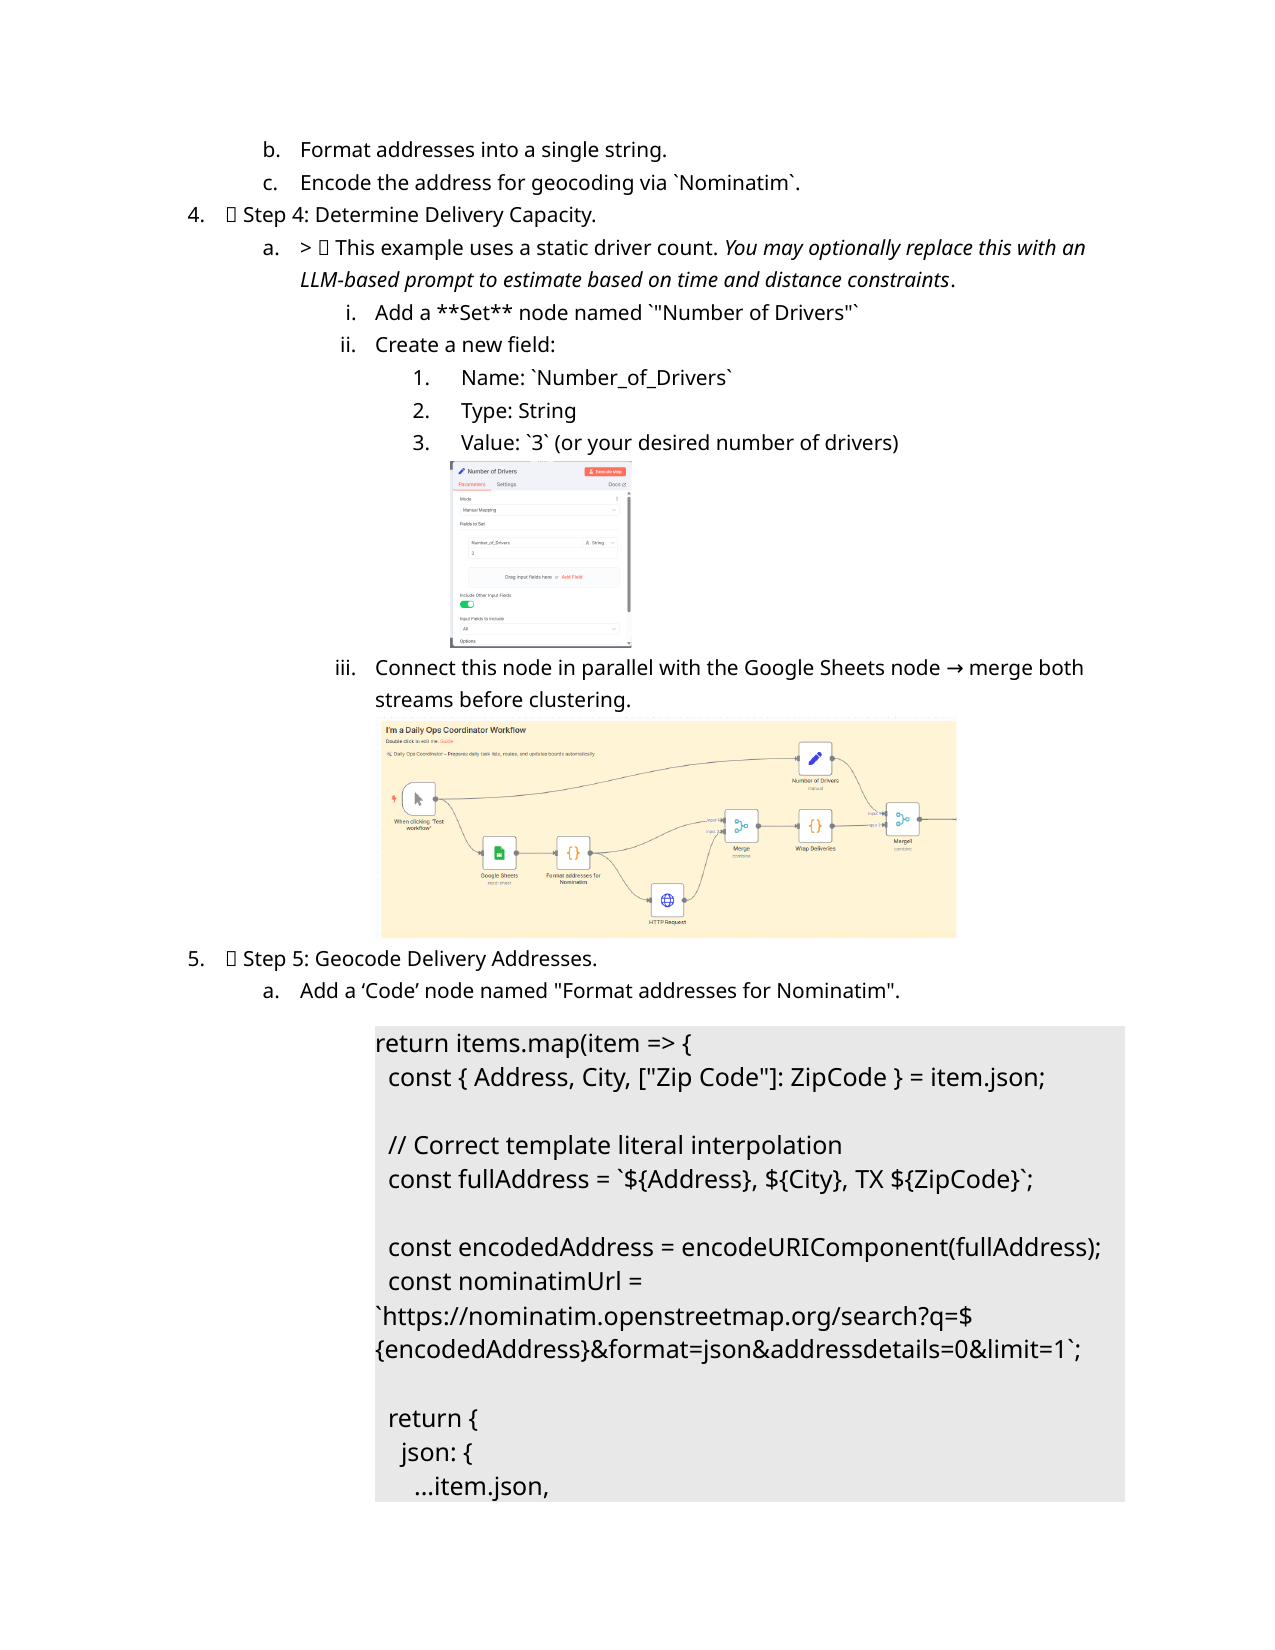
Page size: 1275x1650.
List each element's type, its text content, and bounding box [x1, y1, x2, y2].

list ✅ Step 5: Geocode Delivery Addresses. [187, 944, 1125, 972]
list Format addresses into a single string. [262, 135, 1125, 163]
list Name: `Number_of_Drivers` [412, 363, 1125, 392]
list Value: `3` (or your desired number of drivers) [412, 428, 1125, 457]
text return items.map(item => { [375, 1026, 1125, 1060]
text ...item.json, [375, 1468, 1125, 1502]
list > 🔧 This example uses a static driver count. You may optionally replace this with an LLM-based prompt to estimate based on time and distance constraints. [262, 233, 1125, 294]
text return { [375, 1400, 1125, 1434]
list Type: String [412, 396, 1125, 424]
picture [450, 461, 632, 648]
list Encode the address for geocoding via `Nominatim`. [262, 168, 1125, 196]
text const encodedAddress = encodeURIComponent(fullAddress); [375, 1230, 1125, 1264]
list Add a **Set** node named `"Number of Drivers"` [356, 298, 1125, 326]
list Add a ‘Code’ node named "Format addresses for Nominatim". [262, 976, 1125, 1005]
text // Correct template literal interpolation [375, 1128, 1125, 1162]
text const nominatimUrl = `https://nominatim.openstreetmap.org/search?q=${encodedAddress}&format=json&addressdetails=0&limit=1`; [375, 1264, 1125, 1366]
list Connect this node in parallel with the Google Sheets node → merge both streams before clustering. [356, 653, 1125, 714]
text const { Address, City, ["Zip Code"]: ZipCode } = item.json; [375, 1060, 1125, 1094]
picture [375, 717, 957, 939]
text const fullAddress = `${Address}, ${City}, TX ${ZipCode}`; [375, 1162, 1125, 1196]
list ✅ Step 4: Determine Delivery Capacity. [187, 200, 1125, 229]
text json: { [375, 1434, 1125, 1468]
list Create a new field: [356, 331, 1125, 359]
